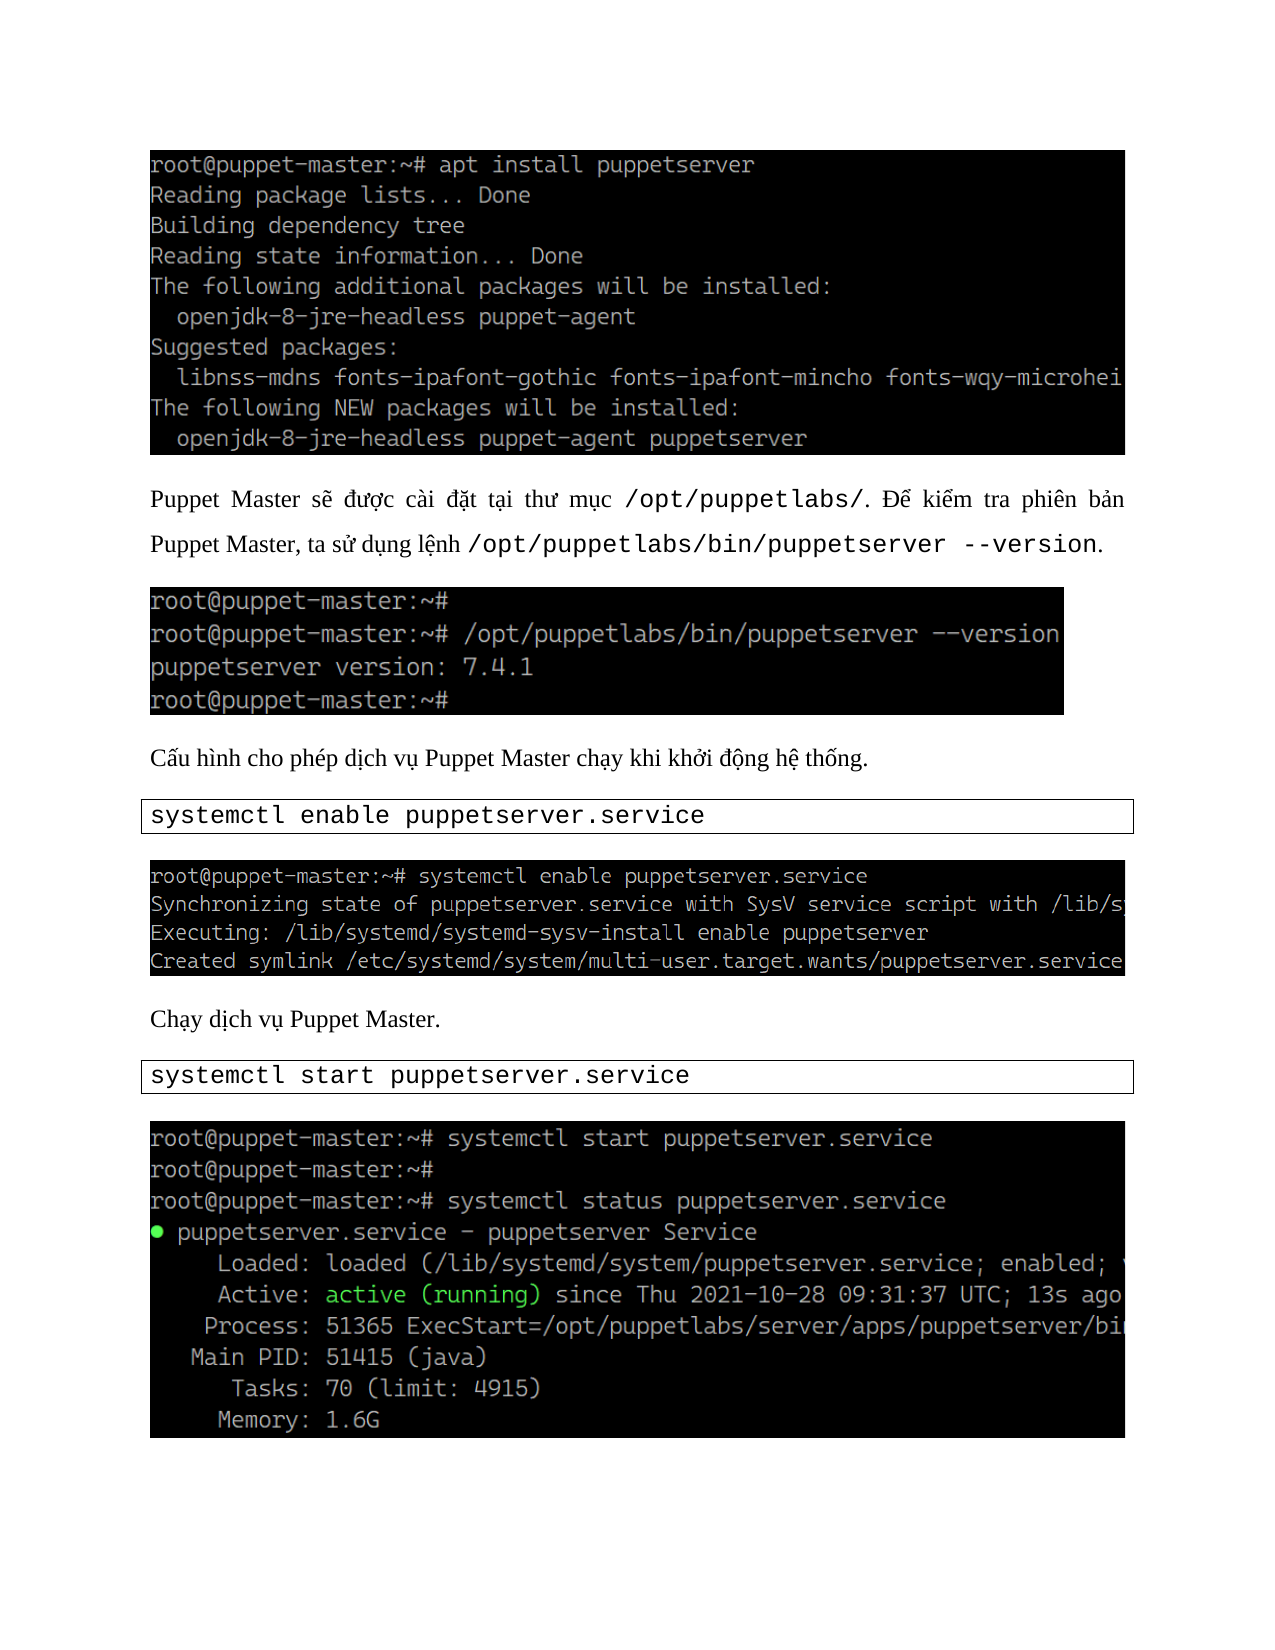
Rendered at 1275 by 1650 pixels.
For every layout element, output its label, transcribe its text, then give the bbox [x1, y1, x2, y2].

text Chạy dịch vụ Puppet Master. [150, 1004, 1125, 1033]
picture [150, 860, 1125, 976]
text systemctl start puppetserver.service [142, 1061, 1133, 1093]
picture [150, 1121, 1125, 1438]
picture [150, 587, 1064, 715]
picture [150, 150, 1125, 455]
text systemctl enable puppetserver.service [142, 800, 1133, 833]
text Cấu hình cho phép dịch vụ Puppet Master chạy khi khởi động hệ thống. [150, 743, 1125, 772]
text Puppet Master sẽ được cài đặt tại thư mục /opt/puppetlabs/. Để kiểm tra phiên bản Puppet Master, ta sử dụng lệnh /opt/puppetlabs/bin/puppetserver --version. [150, 484, 1125, 560]
